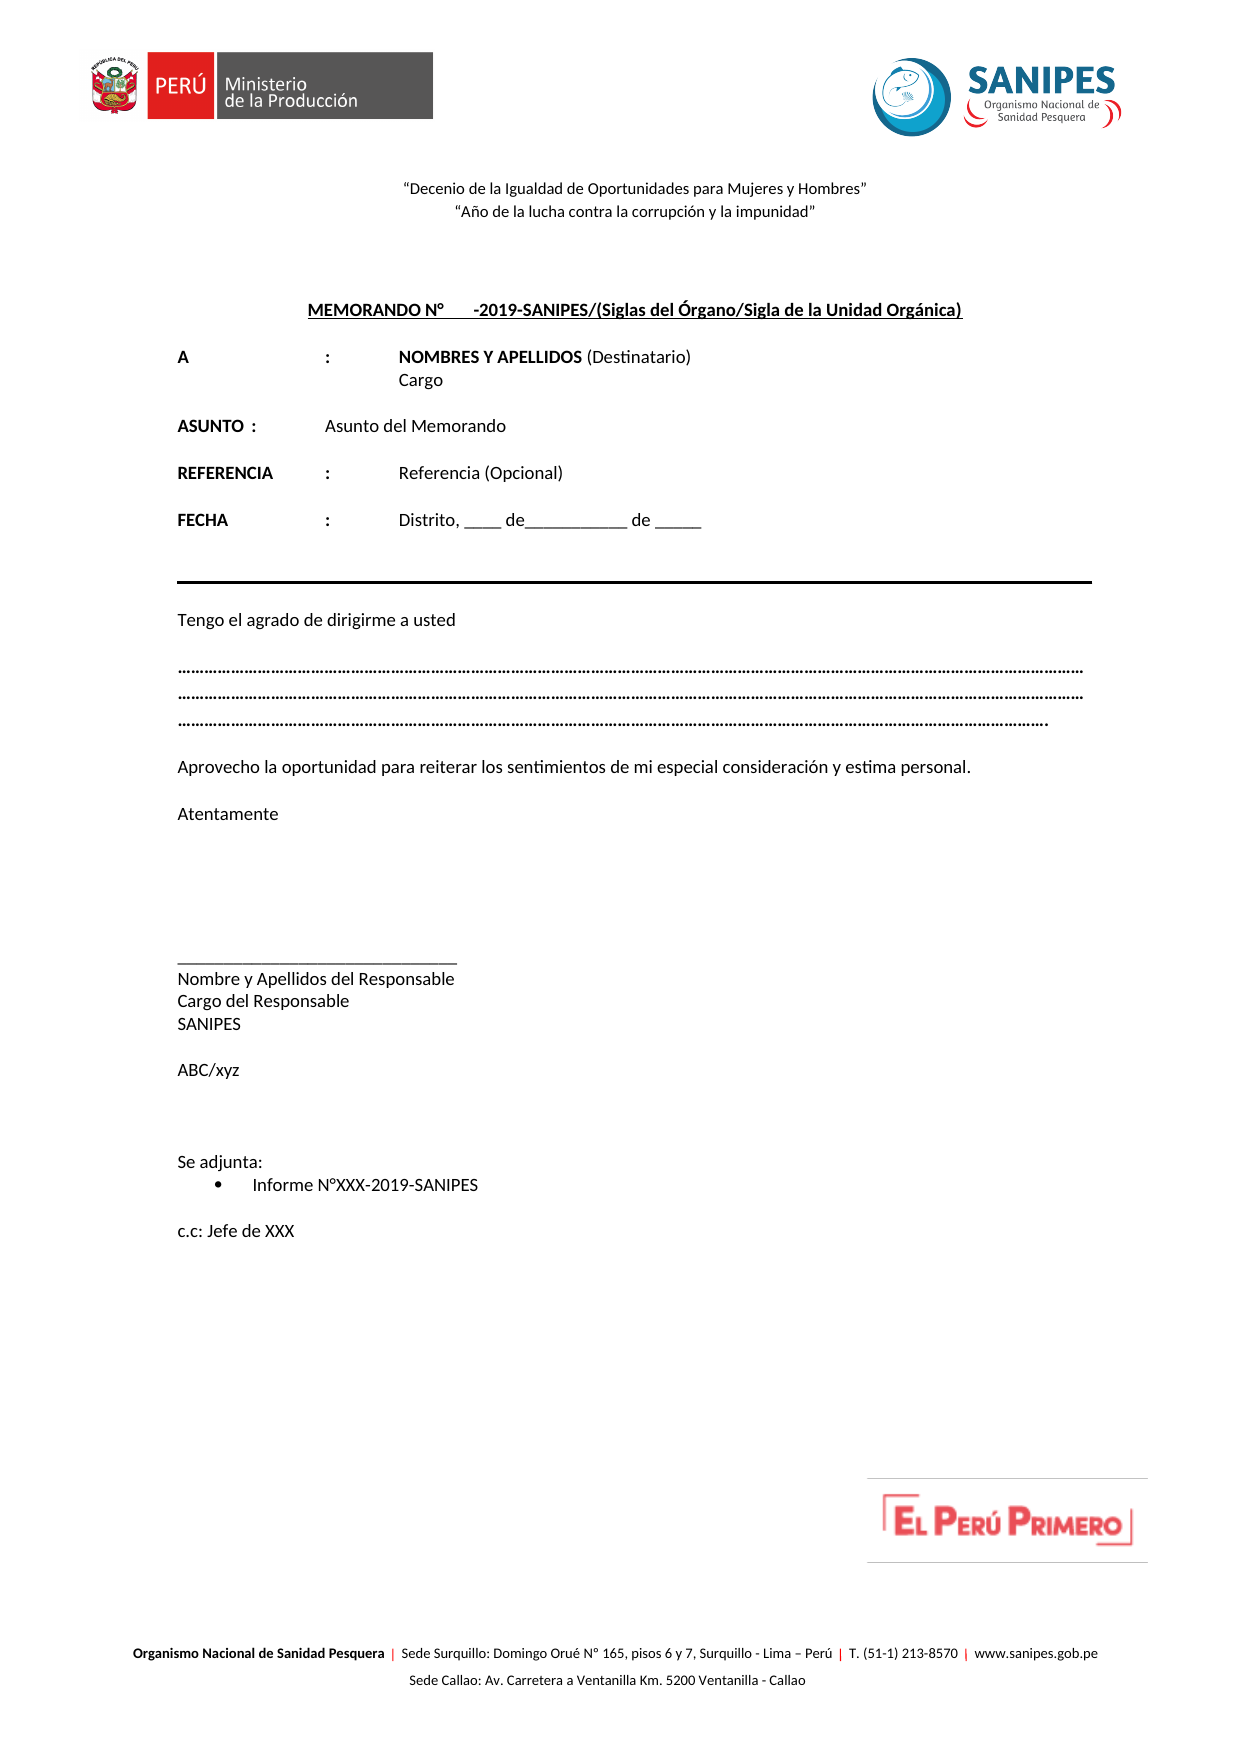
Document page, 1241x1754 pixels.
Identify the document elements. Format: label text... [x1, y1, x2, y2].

text Aprovecho la oportunidad para reiterar los sentimientos de mi especial consideración y estima personal. [177, 755, 1092, 778]
picture [866, 52, 1128, 139]
text MEMORANDO N° -2019-SANIPES/(Siglas del Órgano/Sigla de la Unidad Orgánica) [177, 298, 1092, 321]
list Informe N°XXX-2019-SANIPES [215, 1173, 1092, 1196]
text Se adjunta: [177, 1150, 1092, 1173]
text SANIPES [177, 1012, 1092, 1035]
text c.c: Jefe de XXX [177, 1219, 1092, 1242]
text REFERENCIA : Referencia (Opcional) [177, 461, 1092, 484]
text Nombre y Apellidos del Responsable [177, 967, 1092, 989]
text ABC/xyz [177, 1058, 1092, 1081]
picture [78, 49, 435, 122]
text FECHA : Distrito, ____ de___________ de _____ [177, 508, 1092, 531]
text ______________________________ [177, 944, 1092, 967]
text A : NOMBRES Y APELLIDOS (Destinatario) [177, 345, 1092, 368]
text ………………………………………………………………………………………………………………………………………………………………………………………………………………………………………………………………………………………………………………………………………………………………………………………………………………………………………………………………………………………………………………………………………………………. [177, 655, 1092, 731]
text Cargo [177, 368, 1092, 391]
text ASUNTO : Asunto del Memorando [177, 414, 1092, 437]
picture [866, 1477, 1148, 1563]
text Tengo el agrado de dirigirme a usted [177, 608, 1092, 631]
text Atentamente [177, 802, 1092, 825]
text Cargo del Responsable [177, 989, 1092, 1012]
